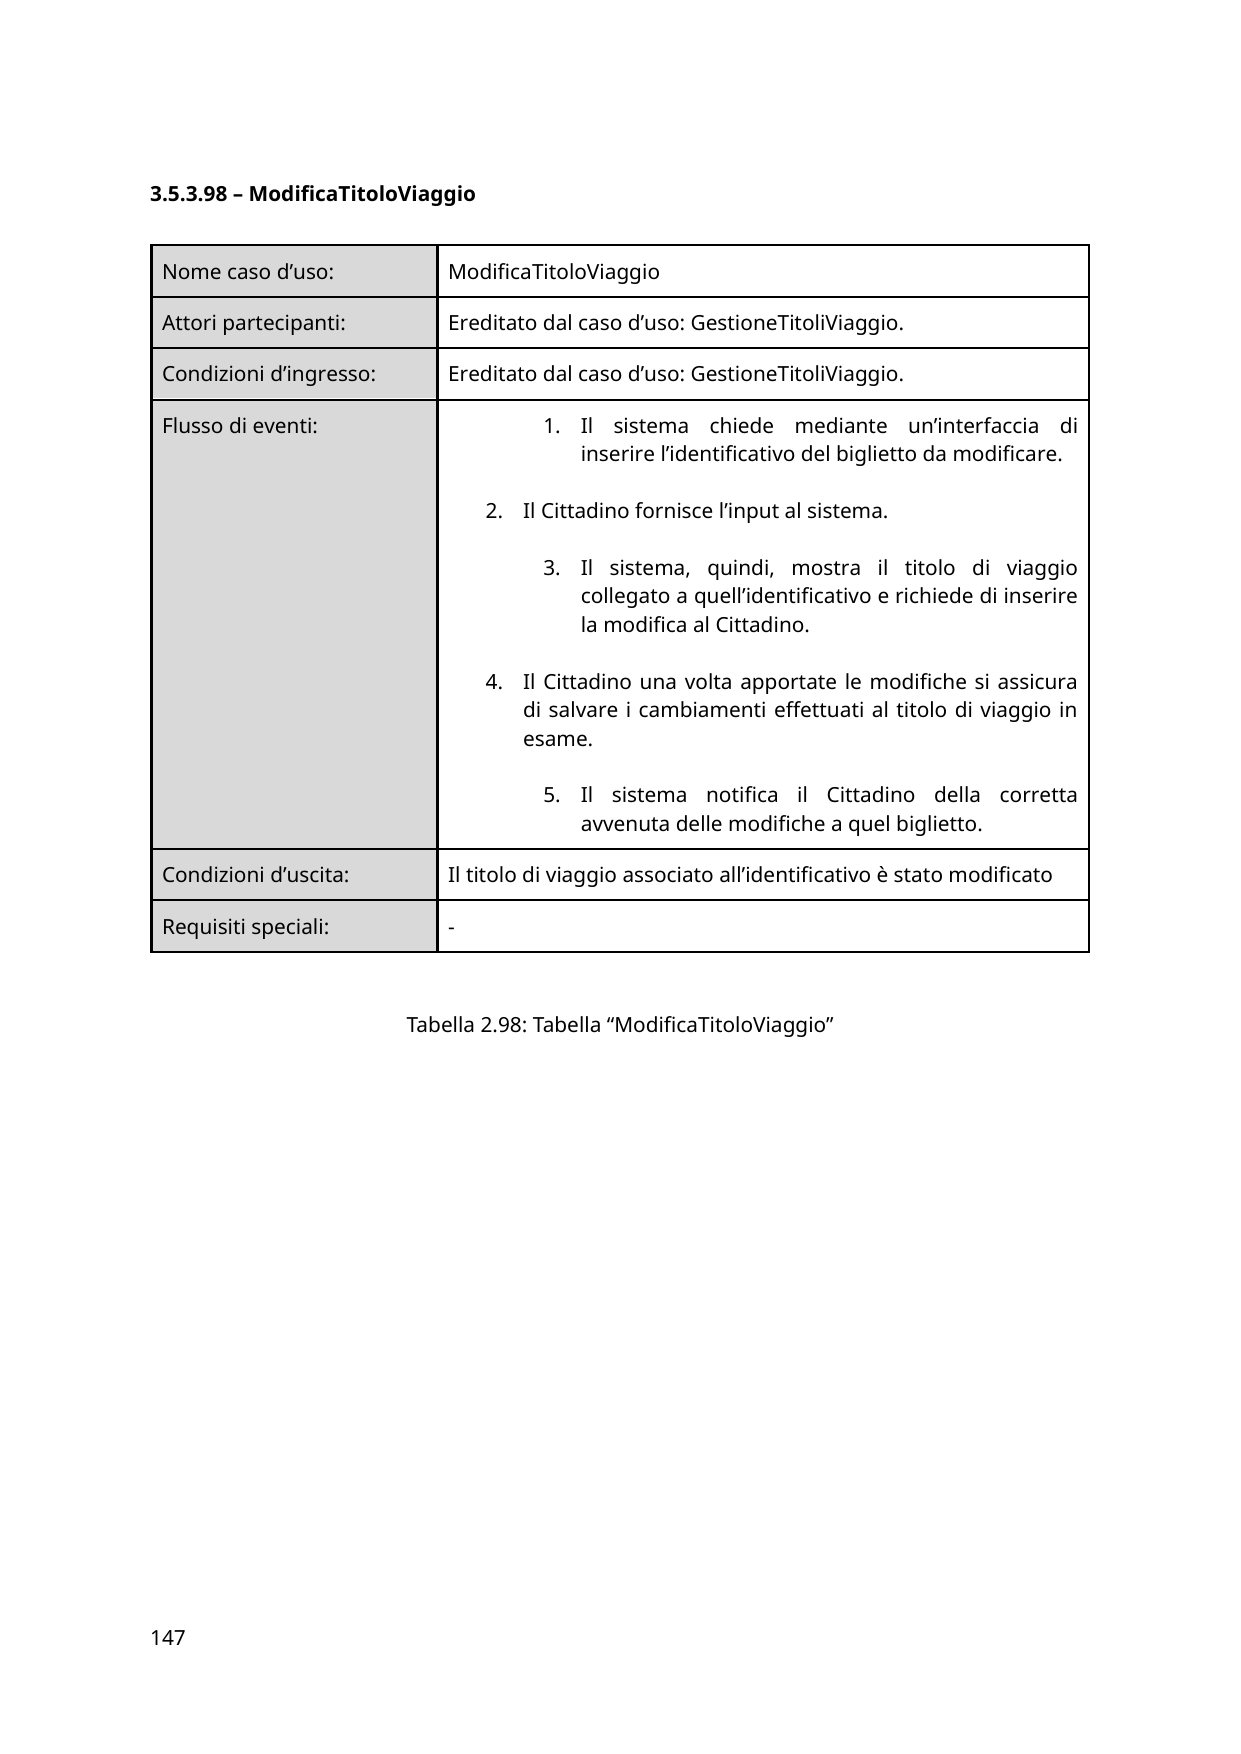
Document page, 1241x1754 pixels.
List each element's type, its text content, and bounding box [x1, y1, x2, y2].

table_cell Ereditato dal caso d’uso: GestioneTitoliViaggio. [439, 349, 1088, 398]
table_cell Il titolo di viaggio associato all’identificativo è stato modificato [439, 850, 1088, 899]
table_header ModificaTitoloViaggio [439, 246, 1088, 296]
table_cell Condizioni d’uscita: [153, 850, 436, 899]
subtitle 3.5.3.98 – ModificaTitoloViaggio [150, 179, 1090, 208]
table_cell Il sistema chiede mediante un’interfaccia di inserire l’identificativo del biglietto da modificare. Il Cittadino fornisce l’input al sistema. Il sistema, quindi, mostra il titolo di viaggio collegato a quell’identificativo e richiede di inserire la modifica al Cittadino. Il Cittadino una volta apportate le modifiche si assicura di salvare i cambiamenti effettuati al titolo di viaggio in esame. Il sistema notifica il Cittadino della corretta avvenuta delle modifiche a quel biglietto. [439, 401, 1088, 848]
table_cell Flusso di eventi: [153, 401, 436, 848]
subtitle Tabella 2.98: Tabella “ModificaTitoloViaggio” [150, 1010, 1090, 1039]
table_cell Condizioni d’ingresso: [153, 349, 436, 398]
table_cell - [439, 901, 1088, 951]
table_cell Ereditato dal caso d’uso: GestioneTitoliViaggio. [439, 298, 1088, 347]
table_cell Attori partecipanti: [153, 298, 436, 347]
table_cell Requisiti speciali: [153, 901, 436, 951]
table_header Nome caso d’uso: [153, 246, 436, 296]
